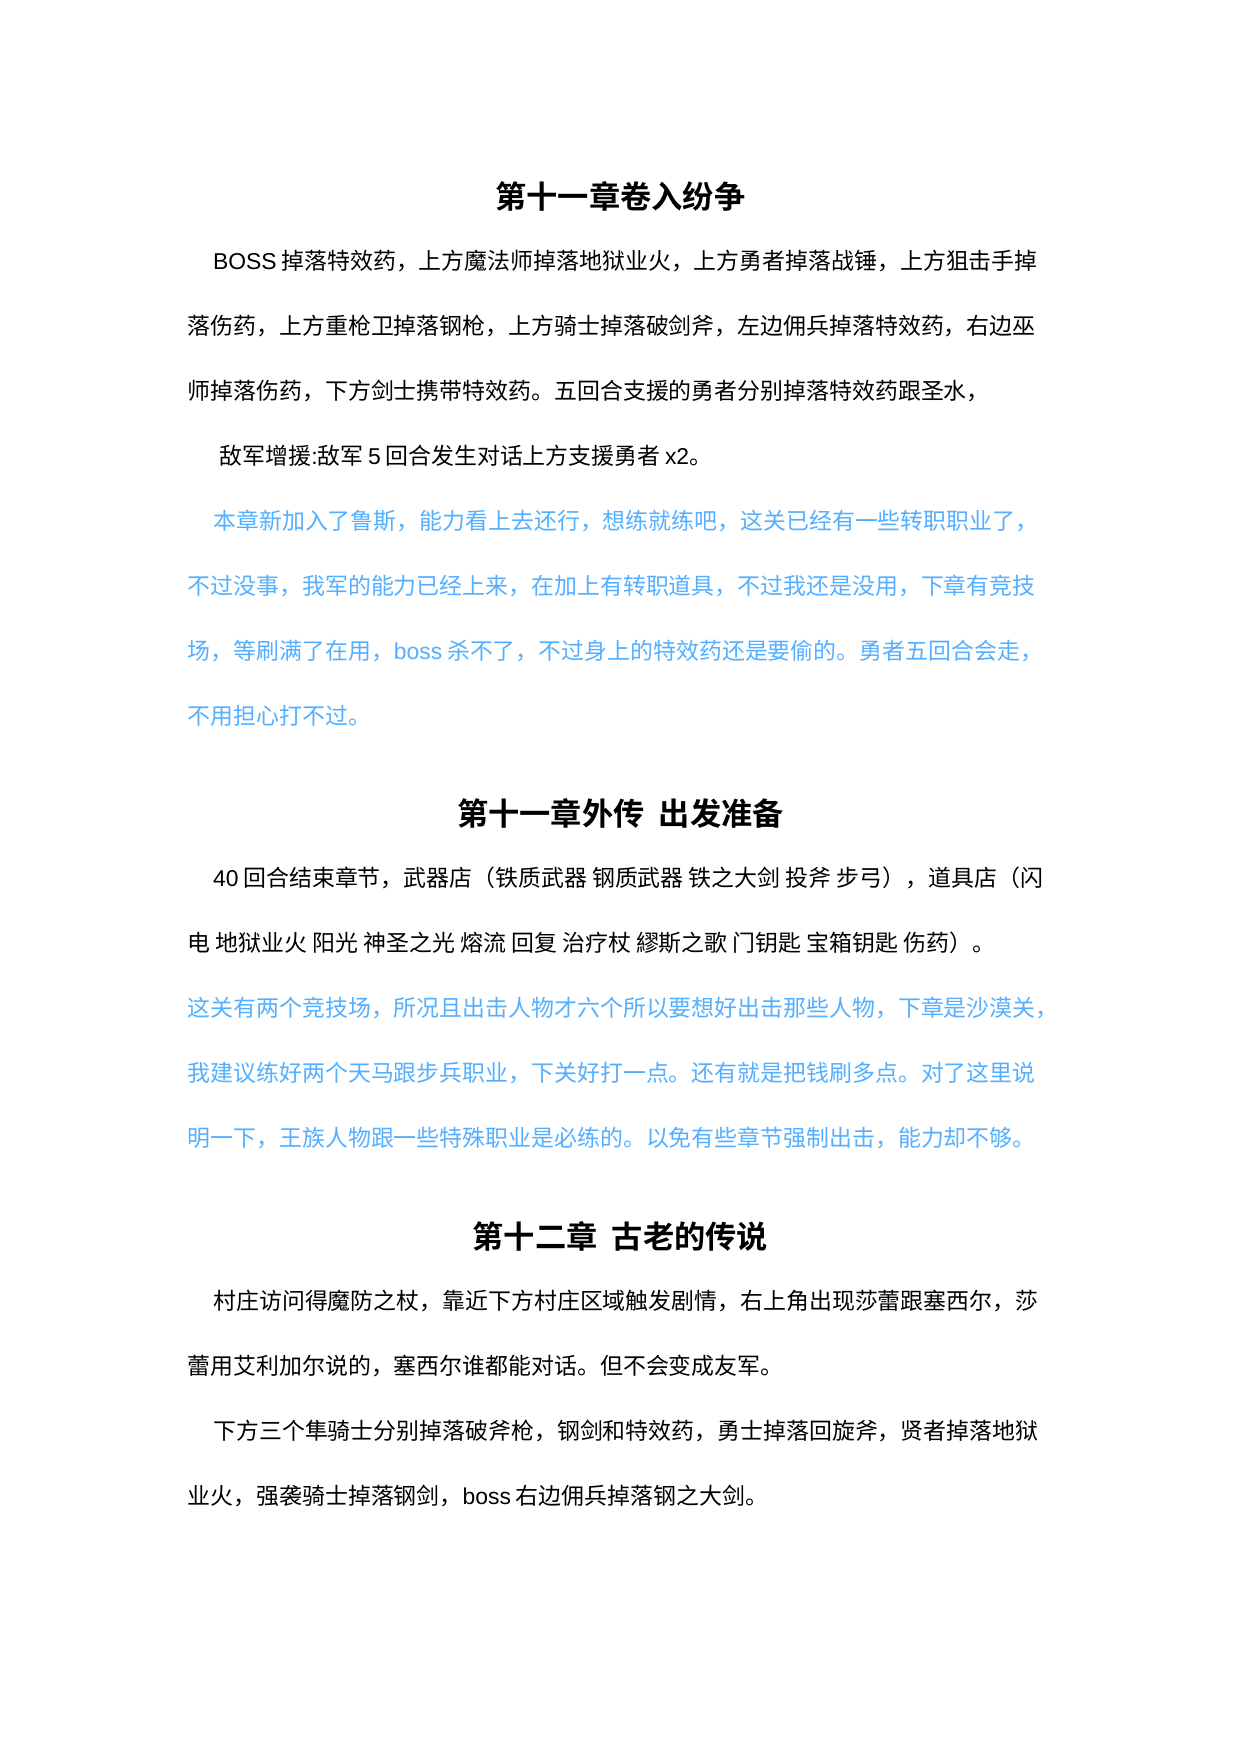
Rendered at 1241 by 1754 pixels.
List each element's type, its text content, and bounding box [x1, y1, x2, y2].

text 第十一章卷入纷争 [187, 162, 1053, 227]
text 这关有两个竞技场，所况且出击人物才六个所以要想好出击那些人物，下章是沙漠关，我建议练好两个天马跟步兵职业，下关好打一点。还有就是把钱刷多点。对了这里说明一下，王族人物跟一些特殊职业是必练的。以免有些章节强制出击，能力却不够。 [187, 974, 1053, 1169]
text 本章新加入了鲁斯，能力看上去还行，想练就练吧，这关已经有一些转职职业了，不过没事，我军的能力已经上来，在加上有转职道具，不过我还是没用，下章有竞技场，等刷满了在用，boss杀不了，不过身上的特效药还是要偷的。勇者五回合会走，不用担心打不过。 [187, 487, 1053, 747]
text 第十一章外传 出发准备 [187, 779, 1053, 844]
text BOSS掉落特效药，上方魔法师掉落地狱业火，上方勇者掉落战锤，上方狙击手掉落伤药，上方重枪卫掉落钢枪，上方骑士掉落破剑斧，左边佣兵掉落特效药，右边巫师掉落伤药，下方剑士携带特效药。五回合支援的勇者分别掉落特效药跟圣水， [187, 227, 1053, 422]
text 下方三个隼骑士分别掉落破斧枪，钢剑和特效药，勇士掉落回旋斧，贤者掉落地狱业火，强袭骑士掉落钢剑，boss右边佣兵掉落钢之大剑。 [187, 1397, 1053, 1527]
text 村庄访问得魔防之杖，靠近下方村庄区域触发剧情，右上角出现莎蕾跟塞西尔，莎蕾用艾利加尔说的，塞西尔谁都能对话。但不会变成友军。 [187, 1267, 1053, 1397]
text 第十二章 古老的传说 [187, 1202, 1053, 1267]
text 敌军增援:敌军5回合发生对话上方支援勇者x2。 [187, 422, 1053, 487]
text 40回合结束章节，武器店（铁质武器 钢质武器 铁之大剑 投斧 步弓），道具店（闪电 地狱业火 阳光 神圣之光 熔流 回复 治疗杖 繆斯之歌 门钥匙 宝箱钥匙 伤药）。 [187, 844, 1053, 974]
